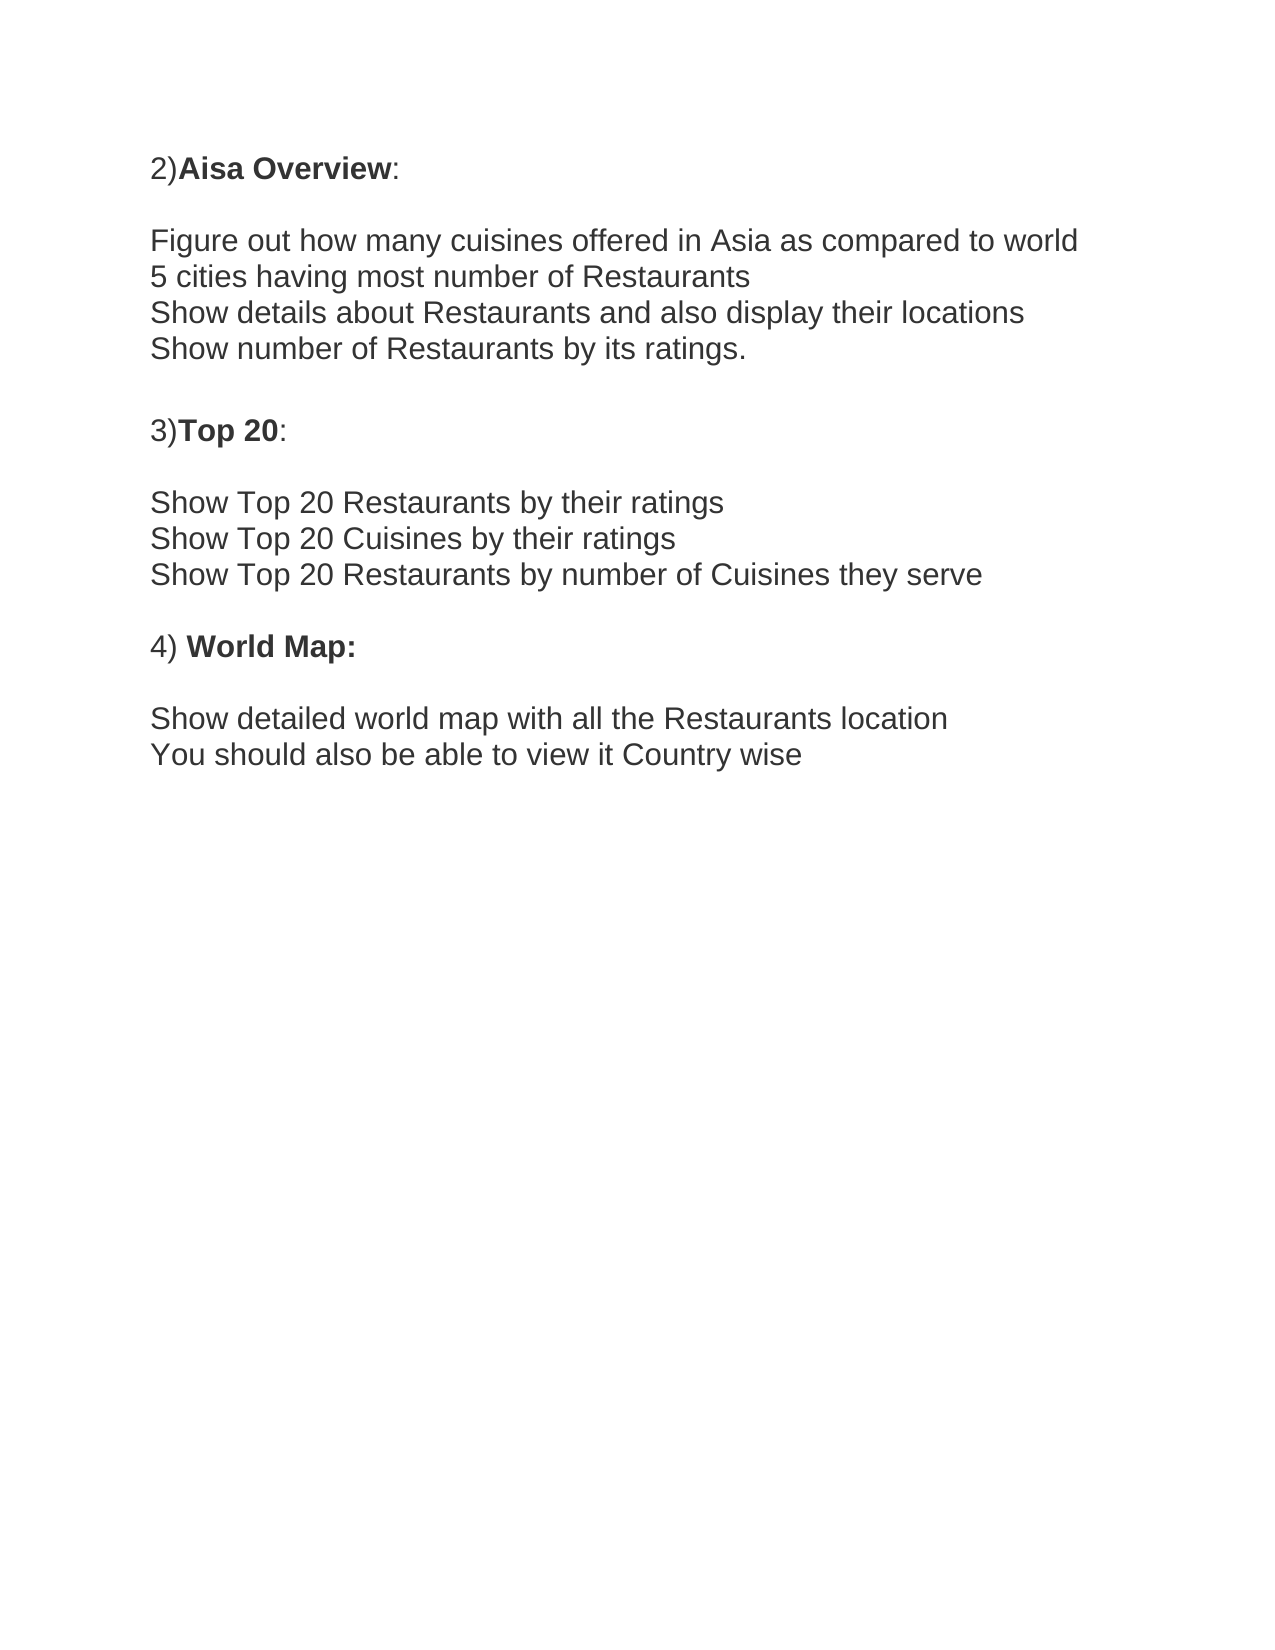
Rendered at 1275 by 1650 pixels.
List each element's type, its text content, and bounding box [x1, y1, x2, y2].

text You should also be able to view it Country wise [150, 736, 1125, 772]
text Show detailed world map with all the Restaurants location [150, 700, 1125, 736]
text Show number of Restaurants by its ratings. [150, 330, 1125, 366]
text 5 cities having most number of Restaurants [150, 258, 1125, 294]
text 2)Aisa Overview: [150, 150, 1125, 186]
text Show details about Restaurants and also display their locations [150, 294, 1125, 330]
text 3)Top 20: [150, 412, 1125, 448]
text 4) World Map: [150, 628, 1125, 664]
text Show Top 20 Restaurants by number of Cuisines they serve [150, 556, 1125, 592]
text Show Top 20 Restaurants by their ratings [150, 484, 1125, 520]
text Figure out how many cuisines offered in Asia as compared to world [150, 222, 1125, 258]
text Show Top 20 Cuisines by their ratings [150, 520, 1125, 556]
